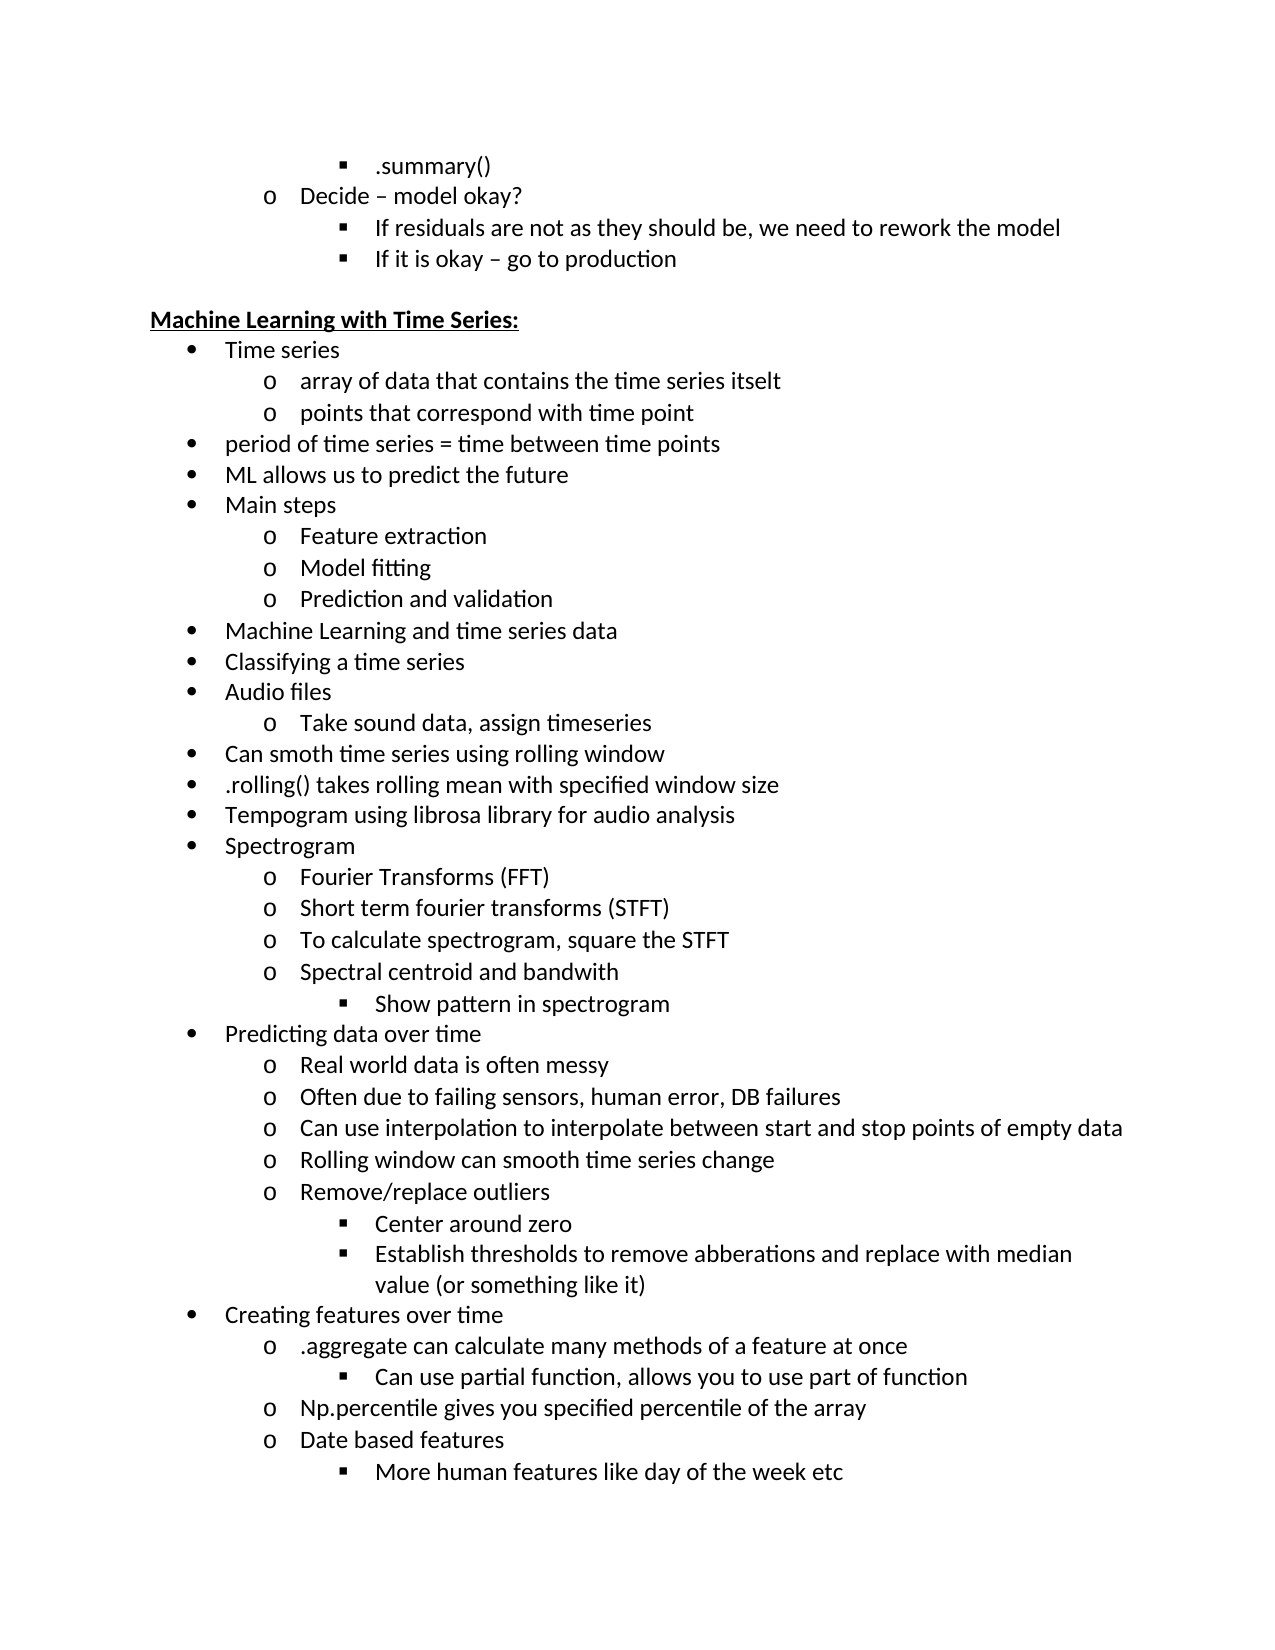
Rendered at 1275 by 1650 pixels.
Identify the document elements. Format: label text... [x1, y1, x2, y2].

list Model fitting [262, 552, 1125, 583]
list points that correspond with time point [262, 397, 1125, 428]
list Prediction and validation [262, 583, 1125, 615]
list Audio files [187, 676, 1125, 707]
list .summary() [337, 150, 1125, 181]
list Often due to failing sensors, human error, DB failures [262, 1081, 1125, 1112]
list Machine Learning and time series data [187, 615, 1125, 646]
list Creating features over time [187, 1299, 1125, 1330]
list Rolling window can smooth time series change [262, 1144, 1125, 1176]
list To calculate spectrogram, square the STFT [262, 924, 1125, 956]
list Spectrogram [187, 830, 1125, 861]
list Spectral centroid and bandwith [262, 956, 1125, 988]
list array of data that contains the time series itselt [262, 365, 1125, 397]
list Can use interpolation to interpolate between start and stop points of empty data [262, 1112, 1125, 1144]
list Fourier Transforms (FFT) [262, 861, 1125, 892]
list Feature extraction [262, 520, 1125, 552]
list Decide – model okay? [262, 181, 1125, 212]
list Date based features [262, 1424, 1125, 1456]
list Can use partial function, allows you to use part of function [337, 1362, 1125, 1392]
list Main steps [187, 489, 1125, 520]
list Predicting data over time [187, 1018, 1125, 1049]
list Real world data is often messy [262, 1049, 1125, 1081]
list Classifying a time series [187, 646, 1125, 676]
list Time series [187, 334, 1125, 365]
text Machine Learning with Time Series: [150, 304, 1125, 334]
list Center around zero [337, 1208, 1125, 1238]
list Tempogram using librosa library for audio analysis [187, 800, 1125, 830]
list Take sound data, assign timeseries [262, 707, 1125, 739]
list Remove/replace outliers [262, 1176, 1125, 1208]
list Establish thresholds to remove abberations and replace with median value (or something like it) [337, 1238, 1125, 1299]
list Short term fourier transforms (STFT) [262, 892, 1125, 924]
list Np.percentile gives you specified percentile of the array [262, 1392, 1125, 1424]
list .rolling() takes rolling mean with specified window size [187, 769, 1125, 800]
list If it is okay – go to production [337, 243, 1125, 273]
list .aggregate can calculate many methods of a feature at once [262, 1330, 1125, 1362]
list More human features like day of the week etc [337, 1456, 1125, 1486]
list ML allows us to predict the future [187, 459, 1125, 489]
list If residuals are not as they should be, we need to rework the model [337, 212, 1125, 243]
list Show pattern in spectrogram [337, 988, 1125, 1018]
list period of time series = time between time points [187, 428, 1125, 459]
list Can smoth time series using rolling window [187, 739, 1125, 769]
